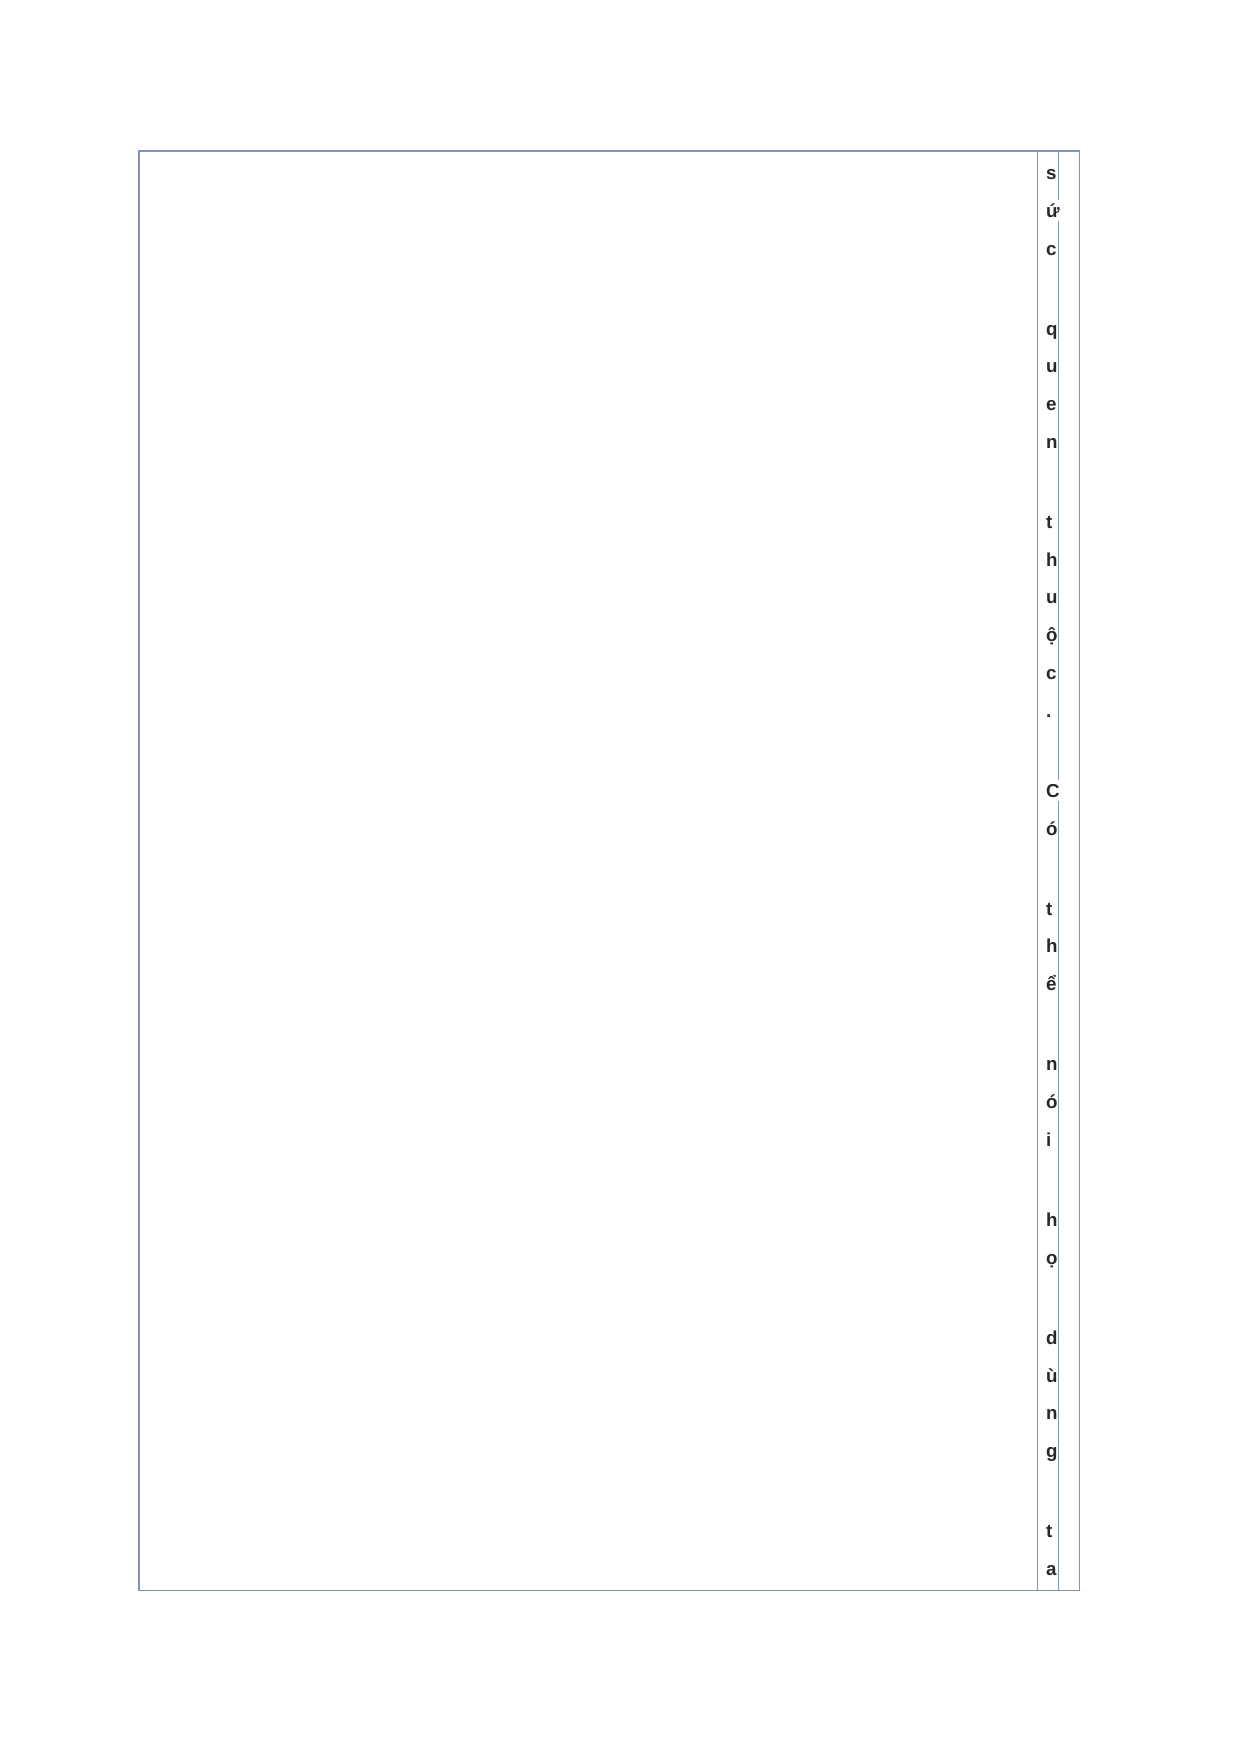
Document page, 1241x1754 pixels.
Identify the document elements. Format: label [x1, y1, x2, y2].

table_cell [1059, 152, 1079, 1590]
table_cell [140, 152, 1037, 1590]
table_cell [1038, 152, 1058, 1590]
